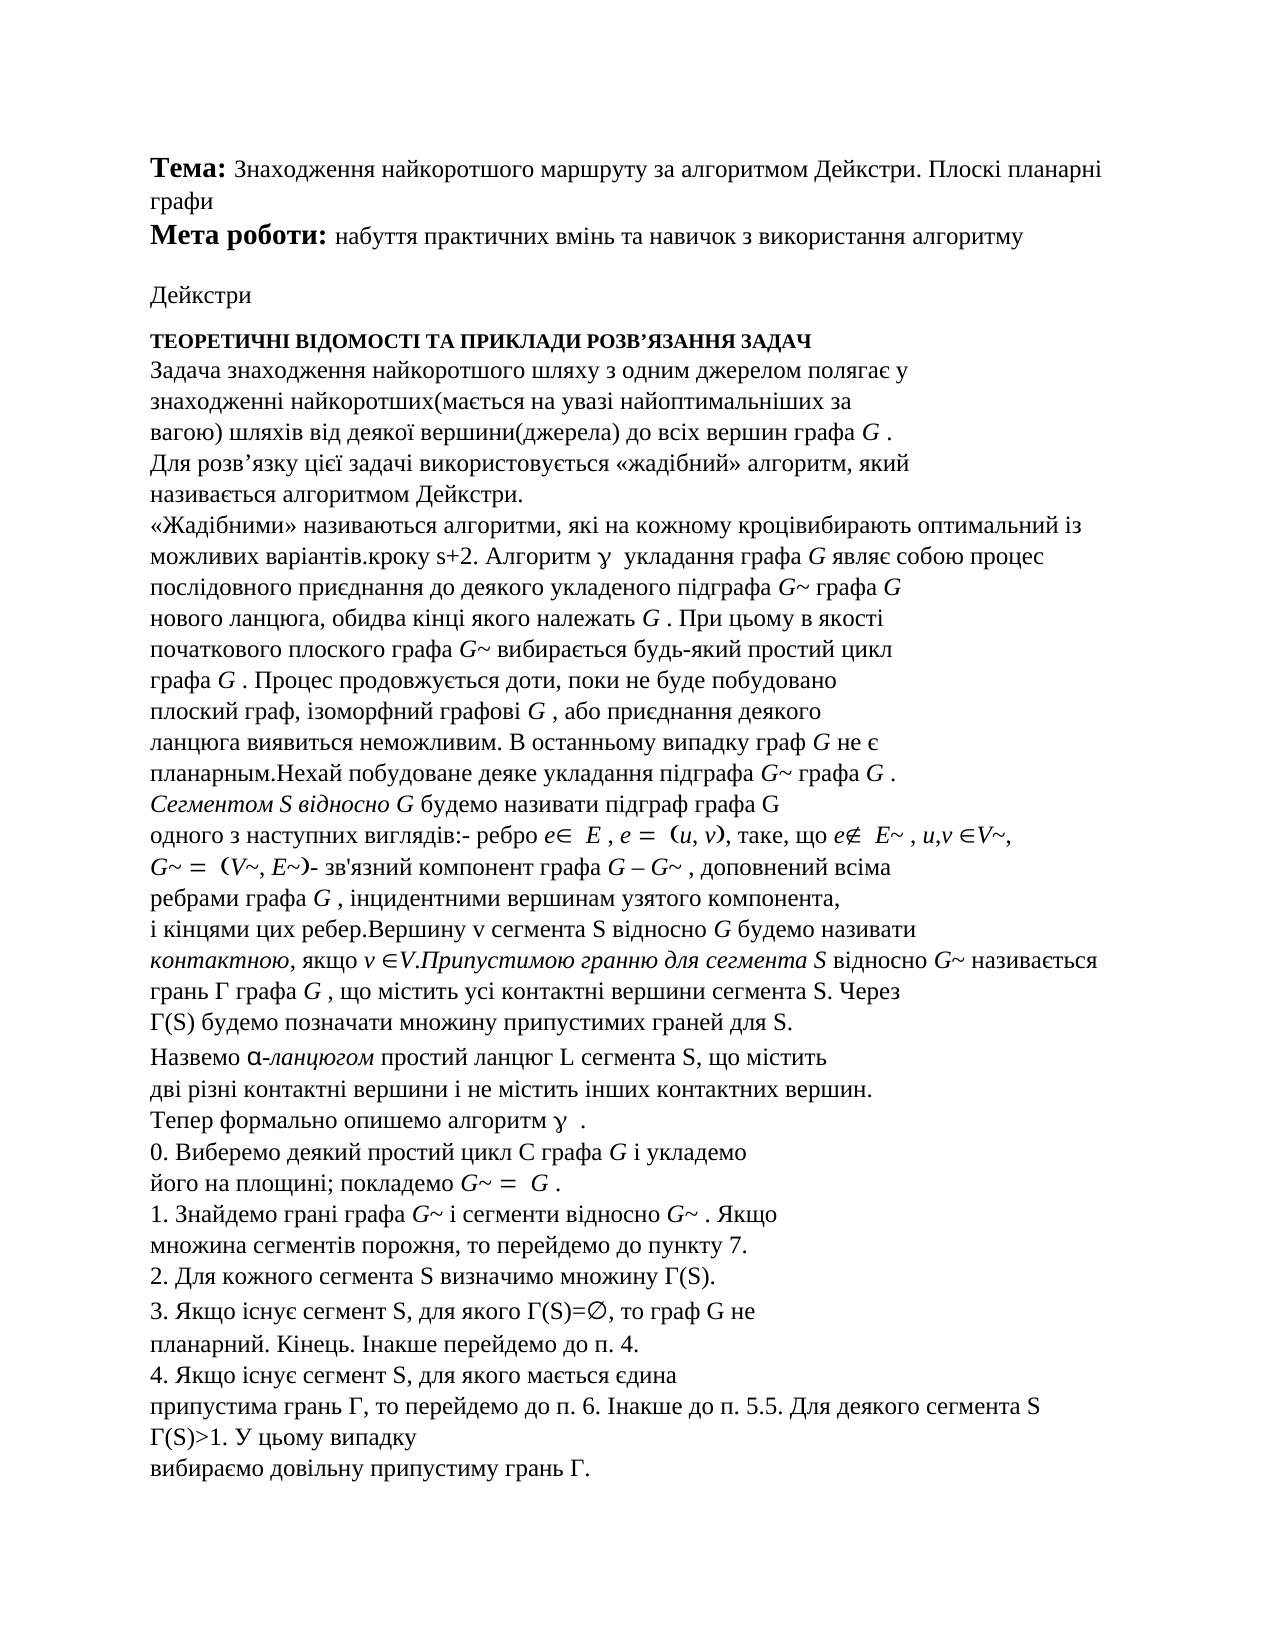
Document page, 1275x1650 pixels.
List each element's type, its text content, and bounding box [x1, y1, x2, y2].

text Тема: Знаходження найкоротшого маршруту за алгоритмом Дейкстри. Плоскі планарні графи Мета роботи: набуття практичних вмінь та навичок з використання алгоритму Дейкстри [150, 150, 1125, 309]
text ТЕОРЕТИЧНІ ВІДОМОСТІ ТА ПРИКЛАДИ РОЗВ’ЯЗАННЯ ЗАДАЧ Задача знаходження найкоротшого шляху з одним джерелом полягає у знаходженні найкоротших(мається на увазі найоптимальніших за вагою) шляхів від деякої вершини(джерела) до всіх вершин графа G . Для розв’язку цієї задачі використовується «жадібний» алгоритм, який називається алгоритмом Дейкстри. «Жадібними» називаються алгоритми, які на кожному кроцівибирають оптимальний із можливих варіантів.кроку s+2. Алгоритм укладання графа G являє собою процес послідовного приєднання до деякого укладеного підграфа G~ графа G нового ланцюга, обидва кінці якого належать G . При цьому в якості початкового плоского графа G~ вибирається будь-який простий цикл графа G . Процес продовжується доти, поки не буде побудовано плоский граф, ізоморфний графові G , або приєднання деякого ланцюга виявиться неможливим. В останньому випадку граф G не є планарным.Нехай побудоване деяке укладання підграфа G~ графа G . Сегментом S відносно G будемо називати підграф графа G одного з наступних виглядів:- ребро eE , e u, v, таке, що eE~ , u,v V~, G~ V~, E~- зв'язний компонент графа G – G~ , доповнений всіма ребрами графа G , інцидентними вершинам узятого компонента, і кінцями цих ребер.Вершину v сегмента S відносно G будемо називати контактною, якщо v V.Припустимою гранню для сегмента S відносно G~ називається грань Г графа G , що містить усі контактні вершини сегмента S. Через Г(S) будемо позначати множину припустимих граней для S. Назвемо α-ланцюгом простий ланцюг L сегмента S, що містить дві різні контактні вершини і не містить інших контактних вершин. Тепер формально опишемо алгоритм . 0. Виберемо деякий простий цикл С графа G і укладемо його на площині; покладемо G~ G . 1. Знайдемо грані графа G~ і сегменти відносно G~ . Якщо множина сегментів порожня, то перейдемо до пункту 7. 2. Для кожного сегмента S визначимо множину Г(S). 3. Якщо існує сегмент S, для якого Г(S)=∅, то граф G не планарний. Кінець. Інакше перейдемо до п. 4. 4. Якщо існує сегмент S, для якого мається єдина припустима грань Г, то перейдемо до п. 6. Інакше до п. 5.5. Для деякого сегмента S Г(S)>1. У цьому випадку вибираємо довільну припустиму грань Г. [150, 328, 1125, 1482]
